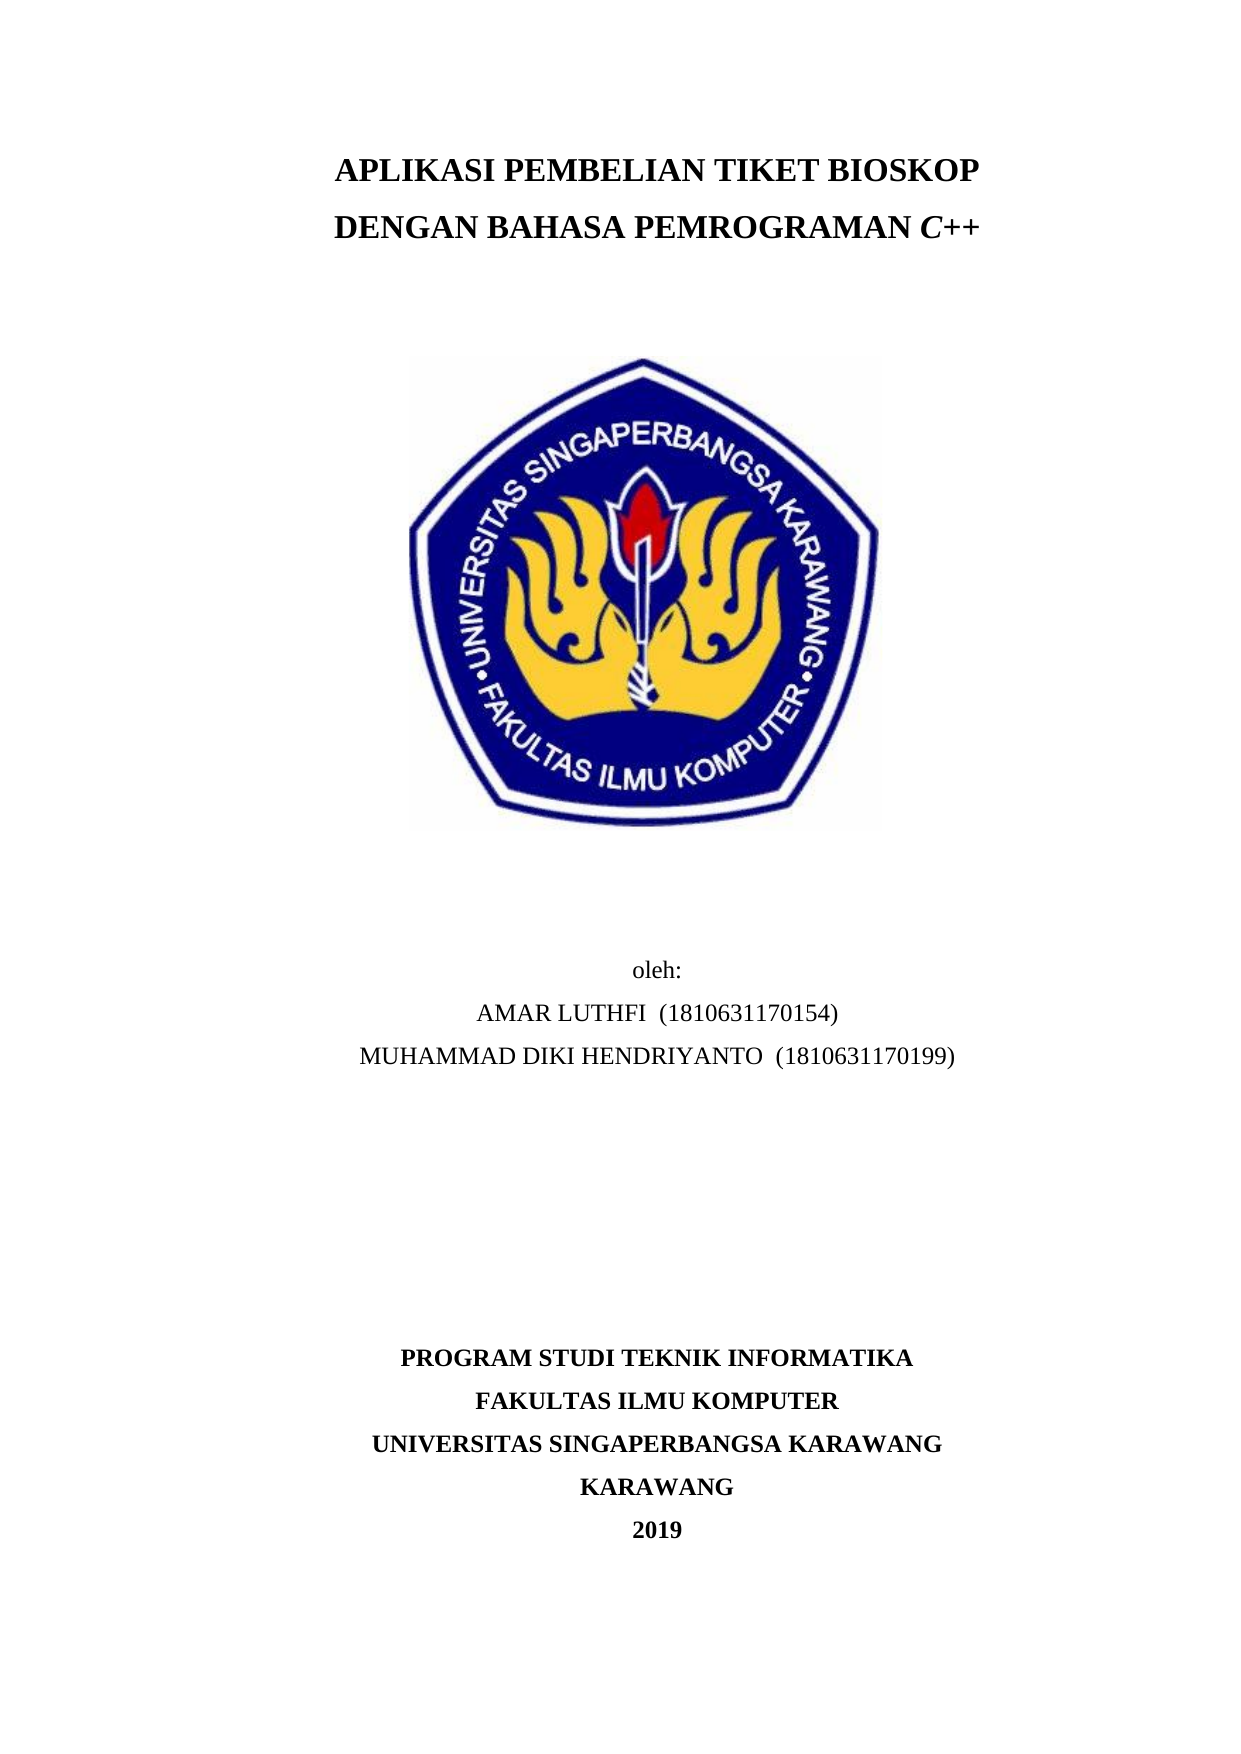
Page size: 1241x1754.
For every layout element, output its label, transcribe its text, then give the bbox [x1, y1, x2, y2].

text AMAR LUTHFI (1810631170154) [224, 998, 1090, 1027]
text DENGAN BAHASA PEMROGRAMAN C++ [224, 207, 1090, 246]
text oleh: [224, 955, 1090, 984]
text APLIKASI PEMBELIAN TIKET BIOSKOP [224, 150, 1090, 188]
text KARAWANG [224, 1472, 1090, 1501]
text FAKULTAS ILMU KOMPUTER [224, 1386, 1090, 1415]
text MUHAMMAD DIKI HENDRIYANTO (1810631170199) [224, 1041, 1090, 1070]
picture [408, 356, 883, 831]
text 2019 [224, 1516, 1090, 1544]
text UNIVERSITAS SINGAPERBANGSA KARAWANG [224, 1429, 1090, 1458]
text PROGRAM STUDI TEKNIK INFORMATIKA [224, 1343, 1090, 1372]
